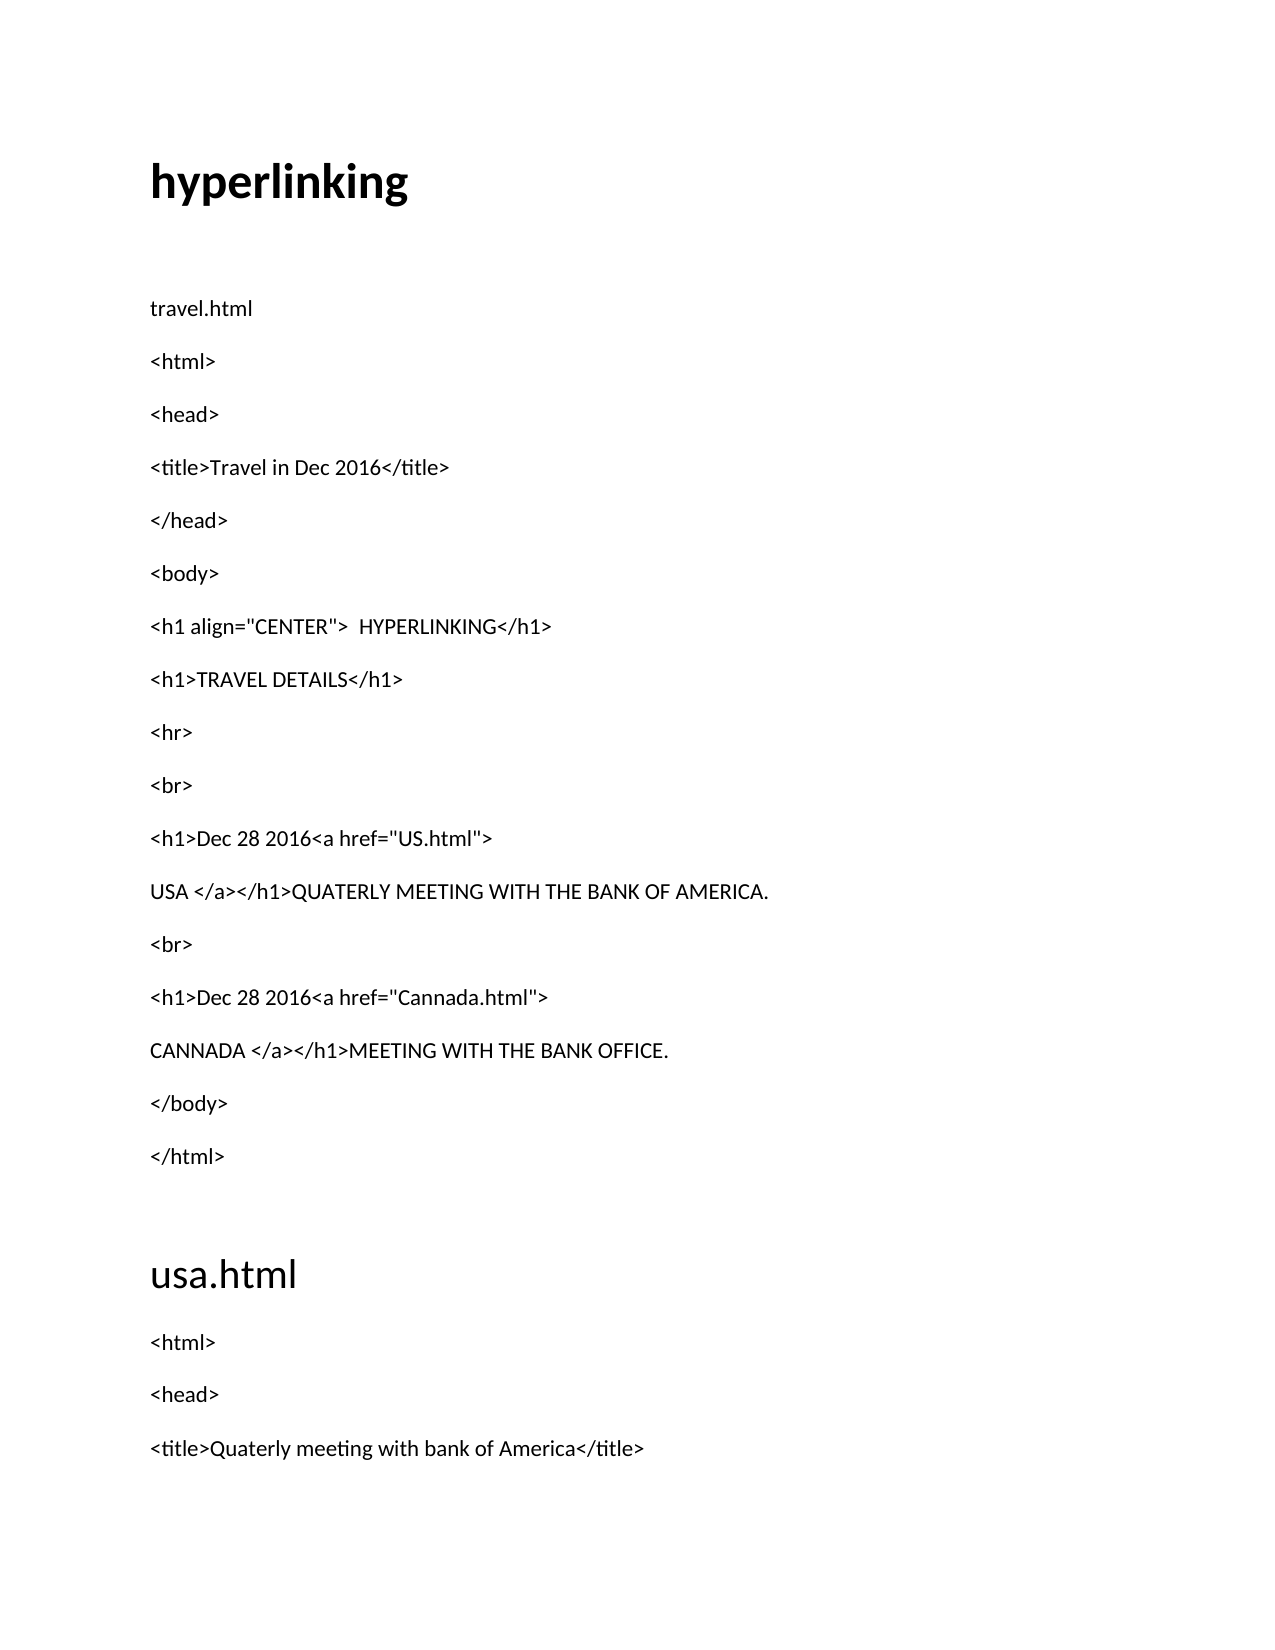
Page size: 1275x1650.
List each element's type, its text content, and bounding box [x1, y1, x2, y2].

text </head> [150, 506, 1125, 534]
text <title>Travel in Dec 2016</title> [150, 453, 1125, 481]
text <html> [150, 347, 1125, 375]
text <html> [150, 1328, 1125, 1356]
text <head> [150, 400, 1125, 428]
text <title>Quaterly meeting with bank of America</title> [150, 1434, 1125, 1462]
text <br> [150, 930, 1125, 958]
text <hr> [150, 718, 1125, 746]
text CANNADA </a></h1>MEETING WITH THE BANK OFFICE. [150, 1036, 1125, 1064]
text </body> [150, 1089, 1125, 1117]
text travel.html [150, 294, 1125, 322]
text <h1>Dec 28 2016<a href="US.html"> [150, 824, 1125, 852]
text hyperlinking [150, 150, 1125, 211]
text <head> [150, 1381, 1125, 1409]
text <body> [150, 559, 1125, 587]
text USA </a></h1>QUATERLY MEETING WITH THE BANK OF AMERICA. [150, 877, 1125, 905]
text <h1 align="CENTER"> HYPERLINKING</h1> [150, 612, 1125, 640]
text <br> [150, 771, 1125, 799]
text usa.html [150, 1248, 1125, 1299]
text </html> [150, 1142, 1125, 1170]
text <h1>TRAVEL DETAILS</h1> [150, 665, 1125, 693]
text <h1>Dec 28 2016<a href="Cannada.html"> [150, 983, 1125, 1011]
